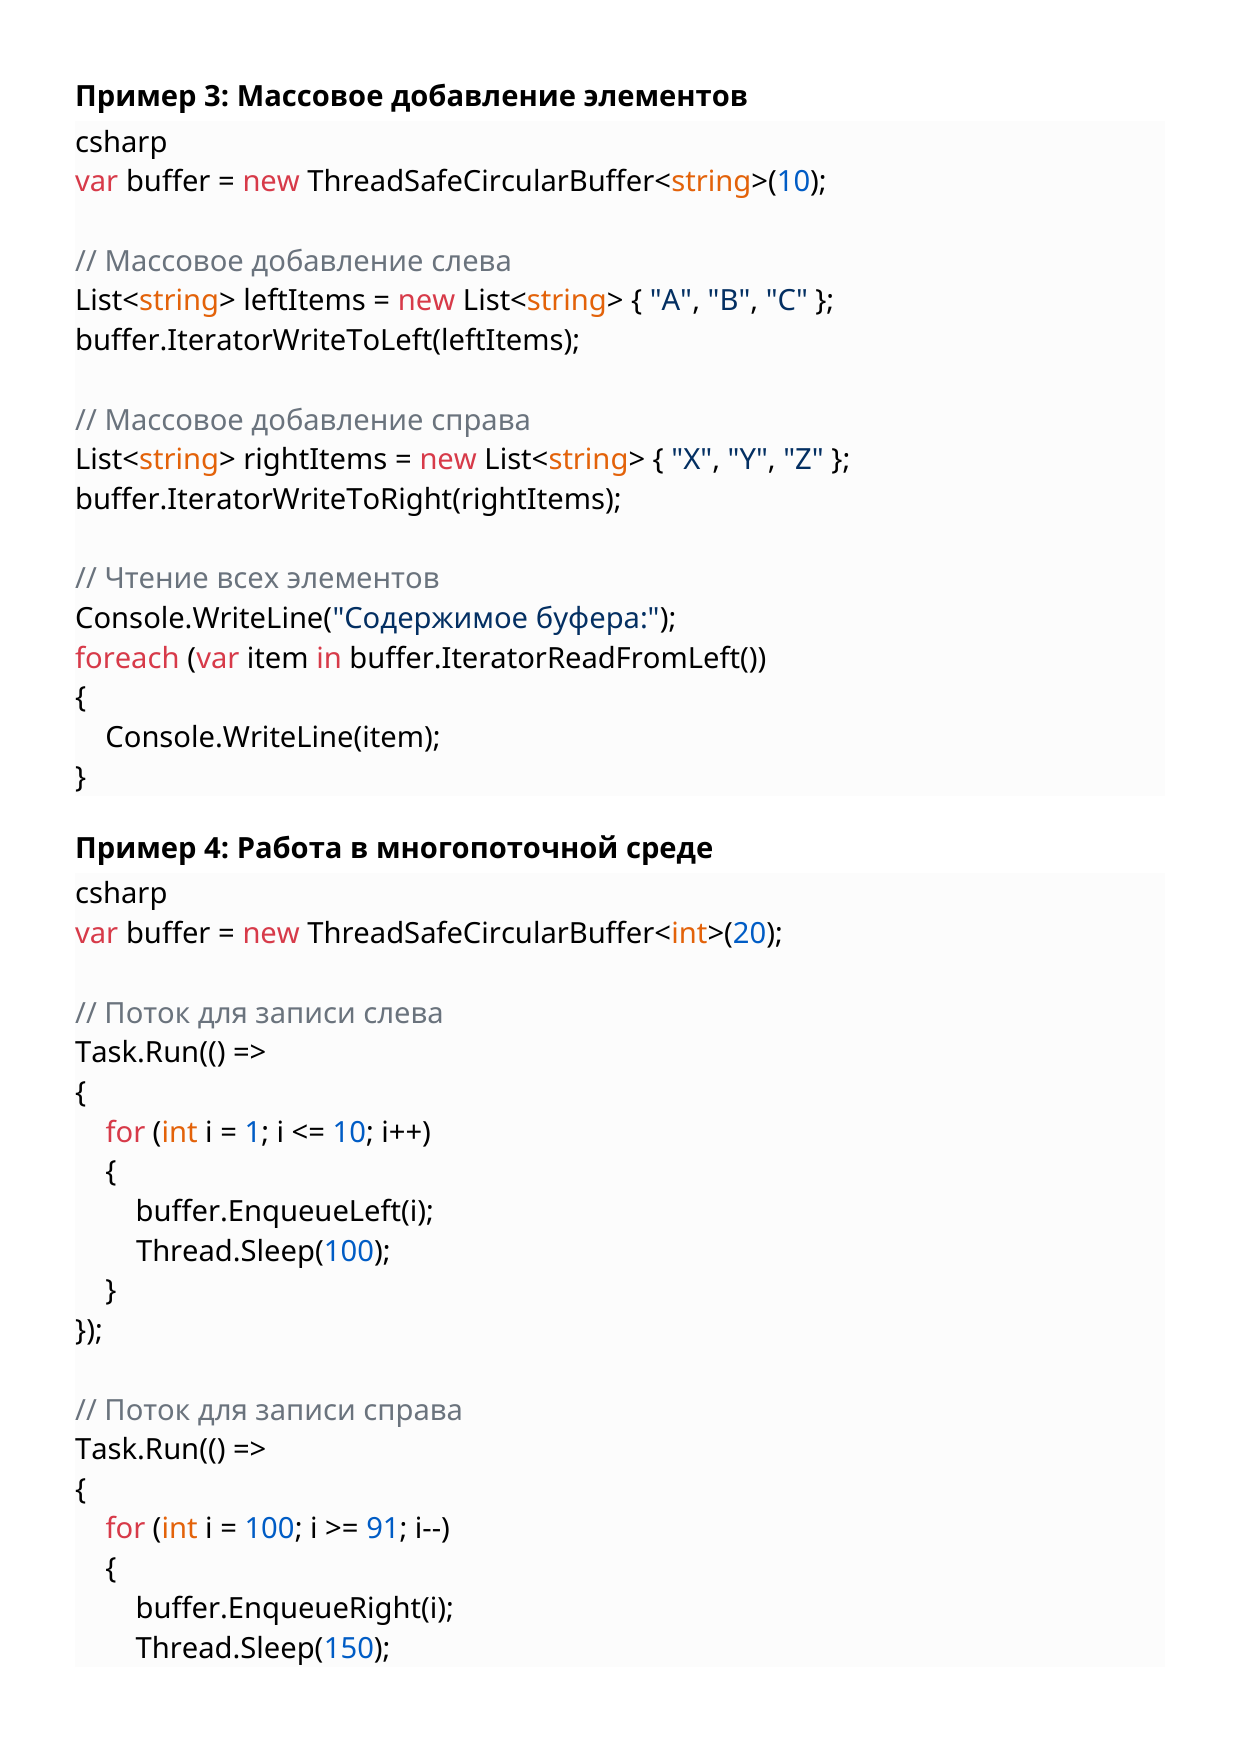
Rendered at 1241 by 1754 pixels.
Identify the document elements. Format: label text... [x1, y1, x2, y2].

text } [75, 1270, 1165, 1309]
text Пример 4: Работа в многопоточной среде [75, 827, 1165, 867]
text Thread.Sleep(150); [75, 1627, 1165, 1667]
text { [75, 1468, 1165, 1508]
text for (int i = 1; i <= 10; i++) [75, 1111, 1165, 1151]
text buffer.EnqueueLeft(i); [75, 1190, 1165, 1230]
text { [75, 1071, 1165, 1111]
text // Массовое добавление справа [75, 399, 1165, 438]
text List<string> leftItems = new List<string> { "A", "B", "C" }; [75, 280, 1165, 319]
text Пример 3: Массовое добавление элементов [75, 75, 1165, 115]
text Console.WriteLine(item); [75, 716, 1165, 756]
text // Чтение всех элементов [75, 557, 1165, 597]
text }); [75, 1309, 1165, 1349]
text csharp [75, 873, 1165, 912]
text var buffer = new ThreadSafeCircularBuffer<string>(10); [75, 161, 1165, 200]
text Task.Run(() => [75, 1428, 1165, 1468]
text // Поток для записи слева [75, 992, 1165, 1032]
text Thread.Sleep(100); [75, 1230, 1165, 1270]
text for (int i = 100; i >= 91; i--) [75, 1508, 1165, 1547]
text { [75, 1151, 1165, 1190]
text csharp [75, 121, 1165, 161]
text buffer.EnqueueRight(i); [75, 1587, 1165, 1627]
text Console.WriteLine("Содержимое буфера:"); [75, 597, 1165, 637]
text buffer.IteratorWriteToRight(rightItems); [75, 478, 1165, 518]
text // Поток для записи справа [75, 1389, 1165, 1428]
text foreach (var item in buffer.IteratorReadFromLeft()) [75, 637, 1165, 677]
text { [75, 1547, 1165, 1587]
text var buffer = new ThreadSafeCircularBuffer<int>(20); [75, 912, 1165, 952]
text Task.Run(() => [75, 1032, 1165, 1071]
text List<string> rightItems = new List<string> { "X", "Y", "Z" }; [75, 438, 1165, 478]
text } [75, 756, 1165, 796]
text { [75, 677, 1165, 716]
text buffer.IteratorWriteToLeft(leftItems); [75, 319, 1165, 359]
text // Массовое добавление слева [75, 240, 1165, 280]
